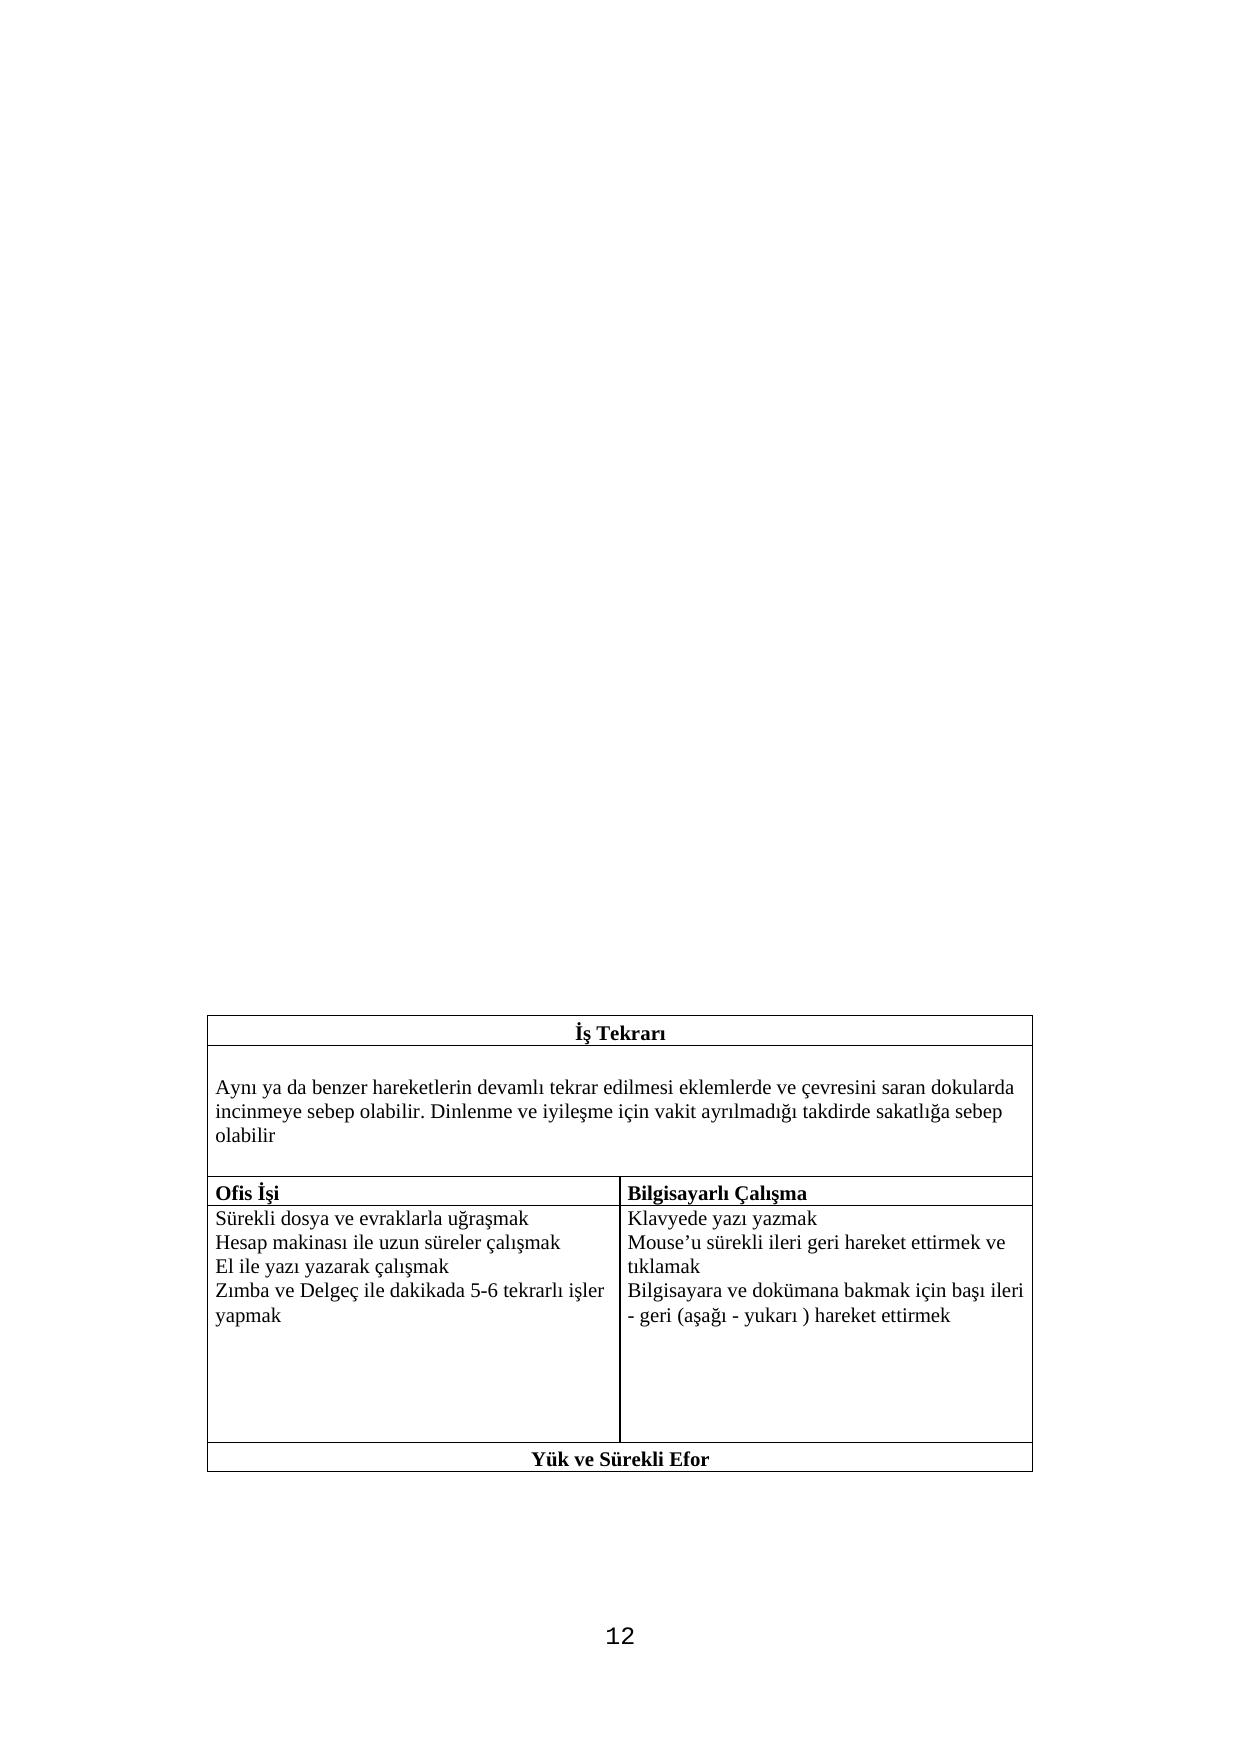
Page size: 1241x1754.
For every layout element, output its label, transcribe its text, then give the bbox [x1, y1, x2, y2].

table_cell Sürekli dosya ve evraklarla uğraşmak Hesap makinası ile uzun süreler çalışmak El ile yazı yazarak çalışmak Zımba ve Delgeç ile dakikada 5-6 tekrarlı işler yapmak [208, 1206, 619, 1442]
table_cell Aynı ya da benzer hareketlerin devamlı tekrar edilmesi eklemlerde ve çevresini saran dokularda incinmeye sebep olabilir. Dinlenme ve iyileşme için vakit ayrılmadığı takdirde sakatlığa sebep olabilir [208, 1046, 1032, 1176]
table_cell Ofis İşi [208, 1177, 619, 1205]
table_cell Yük ve Sürekli Efor [208, 1443, 1032, 1471]
table_cell Bilgisayarlı Çalışma [621, 1177, 1032, 1205]
table_cell Klavyede yazı yazmak Mouse’u sürekli ileri geri hareket ettirmek ve tıklamak Bilgisayara ve dokümana bakmak için başı ileri - geri (aşağı - yukarı ) hareket ettirmek [621, 1206, 1032, 1442]
table_header İş Tekrarı [208, 1016, 1032, 1044]
